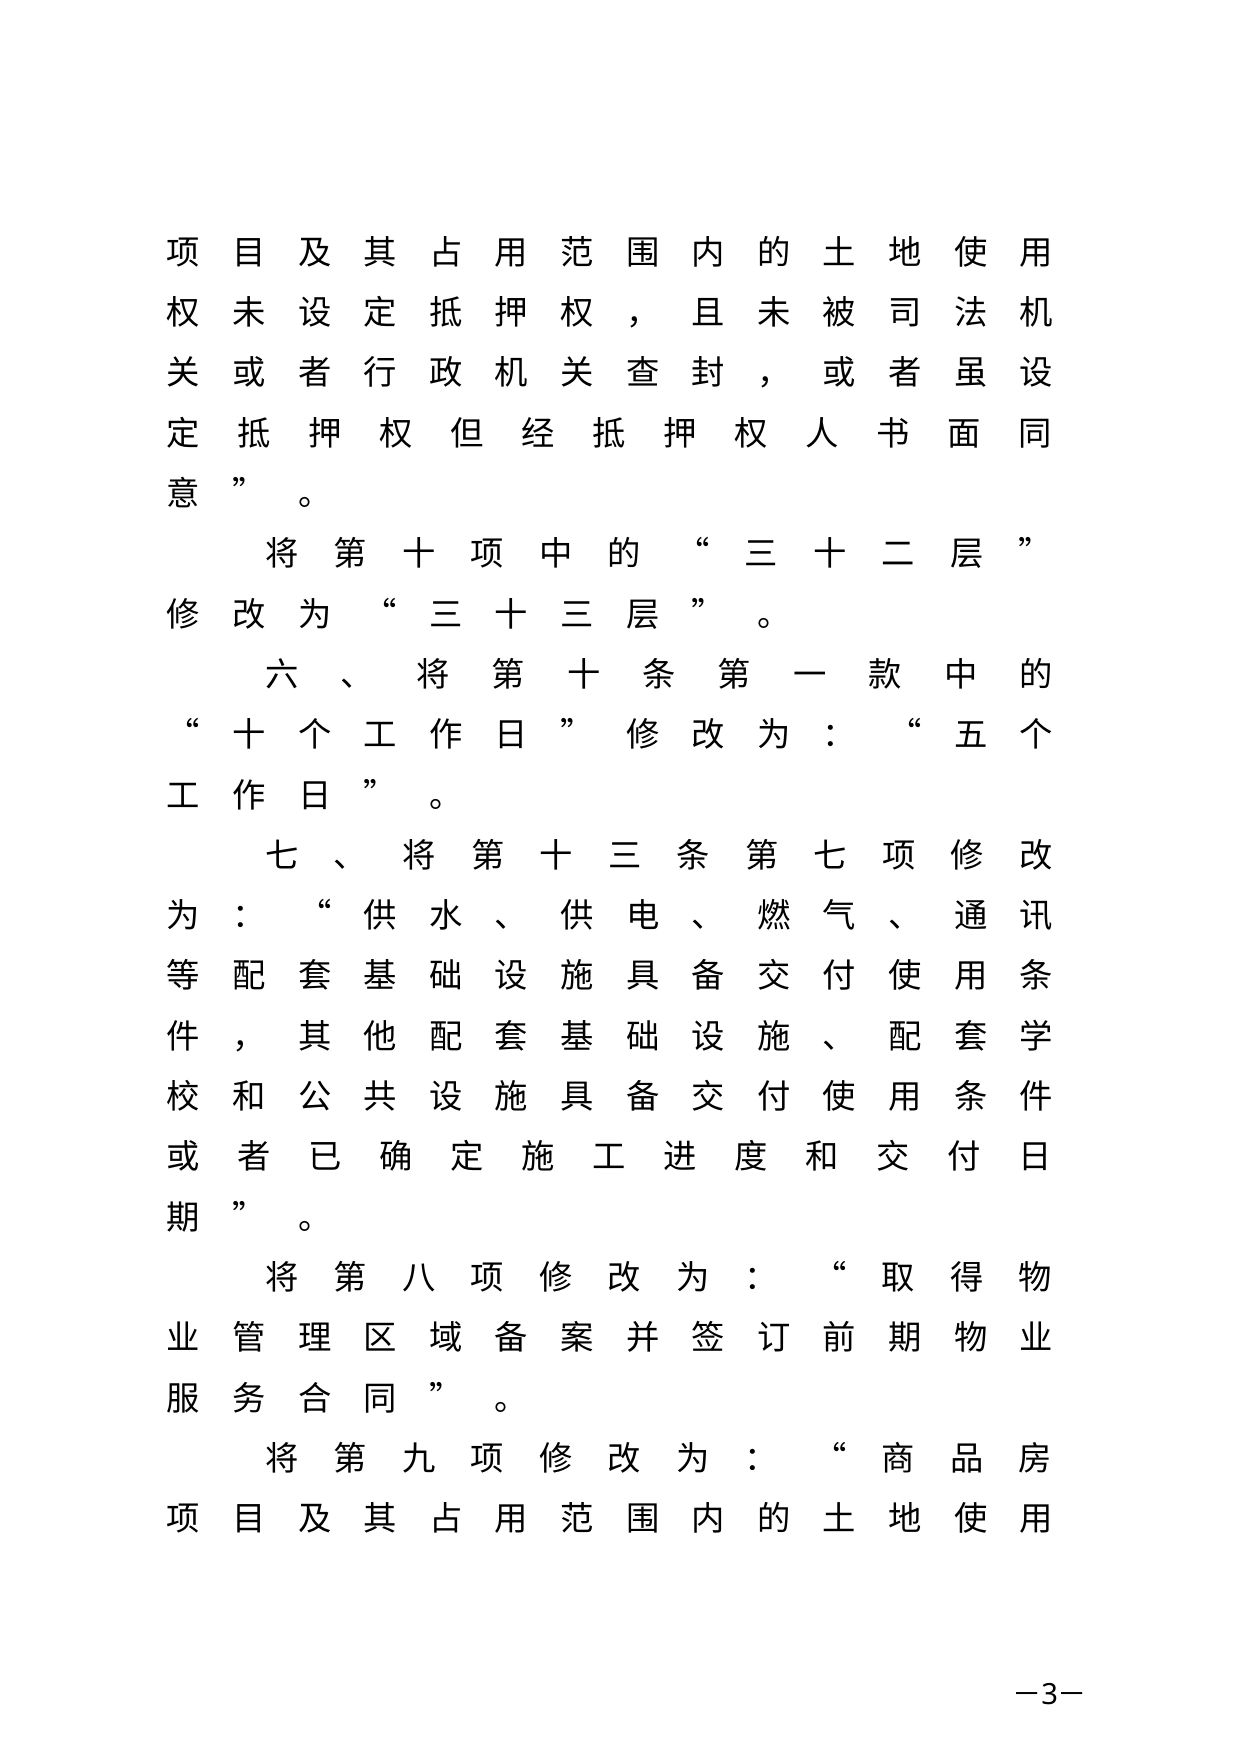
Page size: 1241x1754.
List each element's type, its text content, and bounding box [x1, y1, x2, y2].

text 将第八项修改为：“取得物业管理区域备案并签订前期物业服务合同”。 [167, 1245, 1085, 1426]
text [167, 219, 1085, 521]
text 六、将第十条第一款中的“十个工作日”修改为：“五个工作日”。 [167, 642, 1085, 823]
text 将第十项中的“三十二层”修改为“三十三层”。 [167, 521, 1085, 642]
text 七、将第十三条第七项修改为：“供水、供电、燃气、通讯等配套基础设施具备交付使用条件，其他配套基础设施、配套学校和公共设施具备交付使用条件或者已确定施工进度和交付日期”。 [167, 823, 1085, 1245]
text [167, 1426, 1085, 1546]
